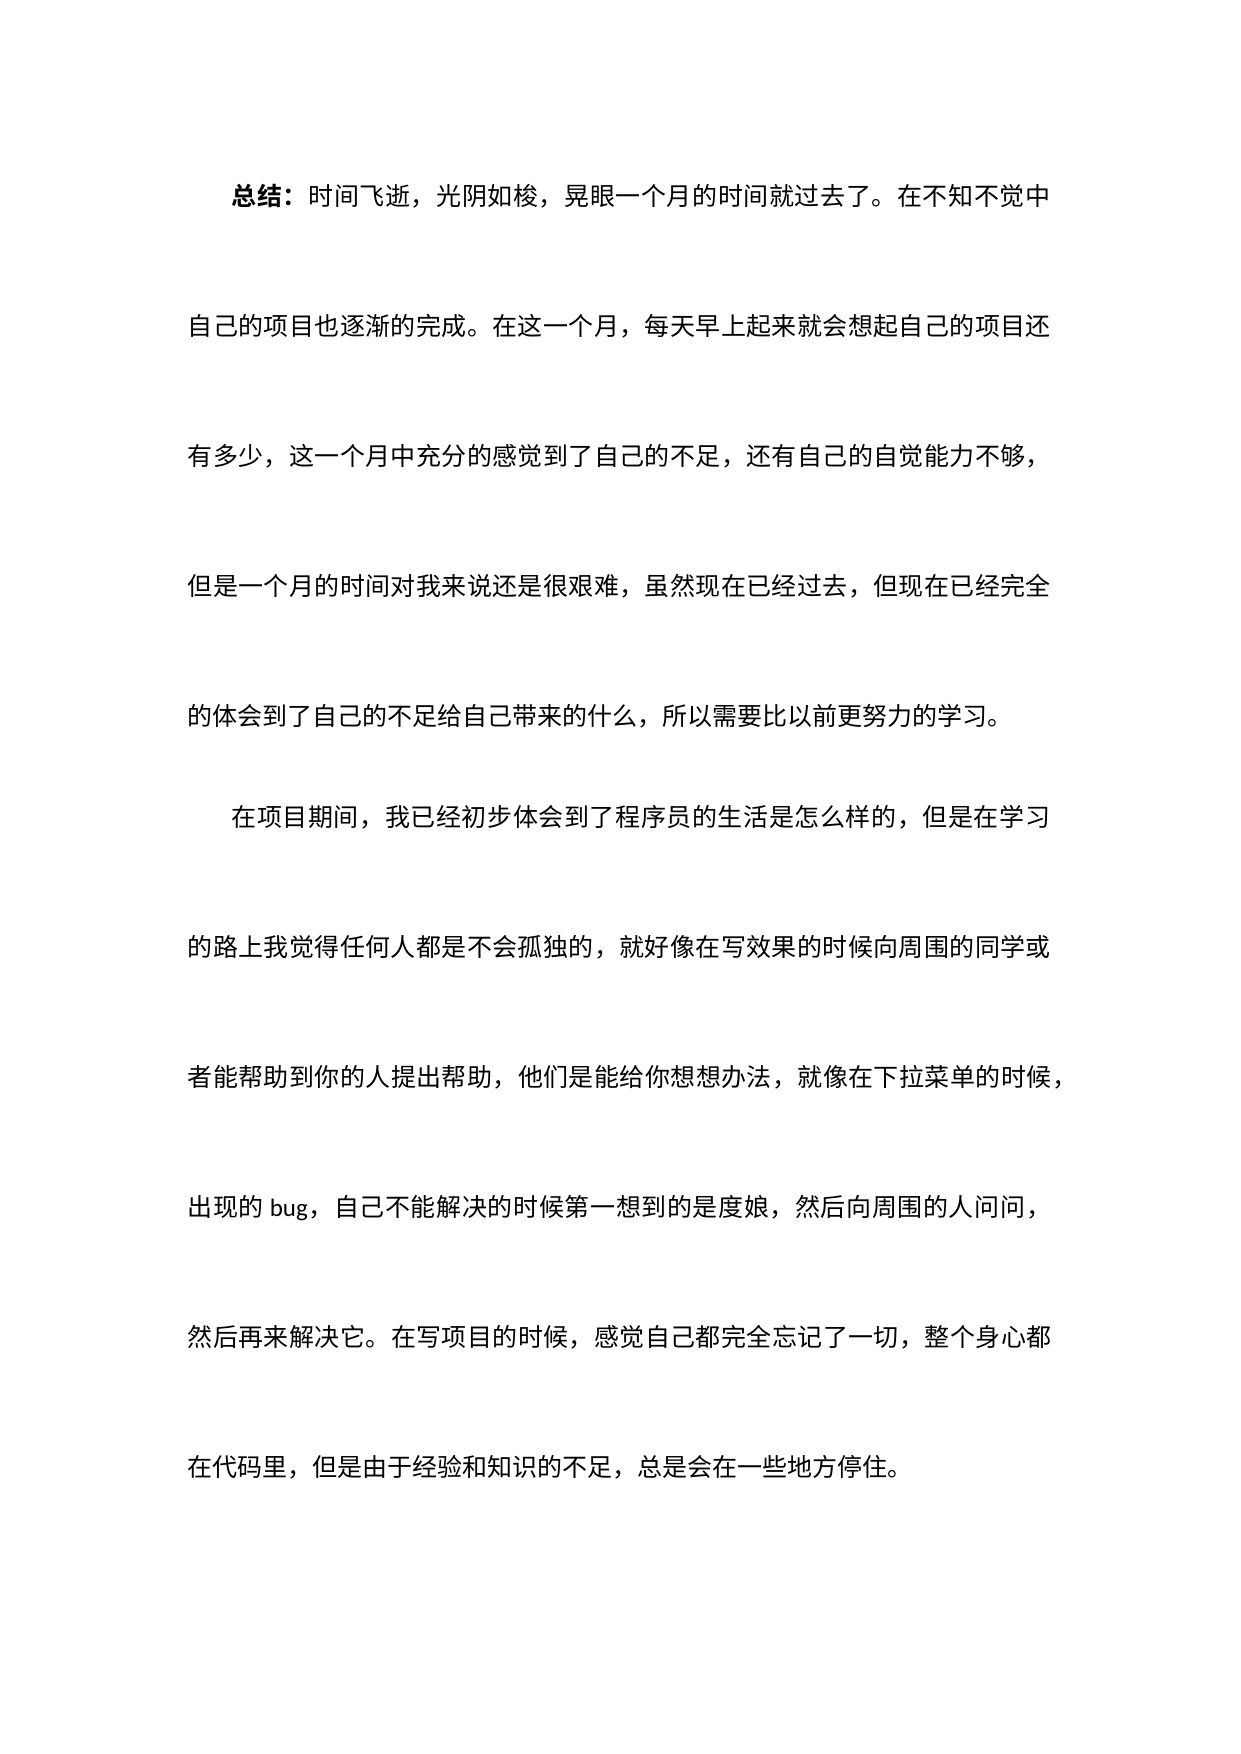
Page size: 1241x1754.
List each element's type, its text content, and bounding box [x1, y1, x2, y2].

text 总结：时间飞逝，光阴如梭，晃眼一个月的时间就过去了。在不知不觉中自己的项目也逐渐的完成。在这一个月，每天早上起来就会想起自己的项目还有多少，这一个月中充分的感觉到了自己的不足，还有自己的自觉能力不够，但是一个月的时间对我来说还是很艰难，虽然现在已经过去，但现在已经完全的体会到了自己的不足给自己带来的什么，所以需要比以前更努力的学习。 [187, 162, 1053, 747]
text 在项目期间，我已经初步体会到了程序员的生活是怎么样的，但是在学习的路上我觉得任何人都是不会孤独的，就好像在写效果的时候向周围的同学或者能帮助到你的人提出帮助，他们是能给你想想办法，就像在下拉菜单的时候，出现的bug，自己不能解决的时候第一想到的是度娘，然后向周围的人问问，然后再来解决它。在写项目的时候，感觉自己都完全忘记了一切，整个身心都在代码里，但是由于经验和知识的不足，总是会在一些地方停住。 [187, 783, 1053, 1498]
